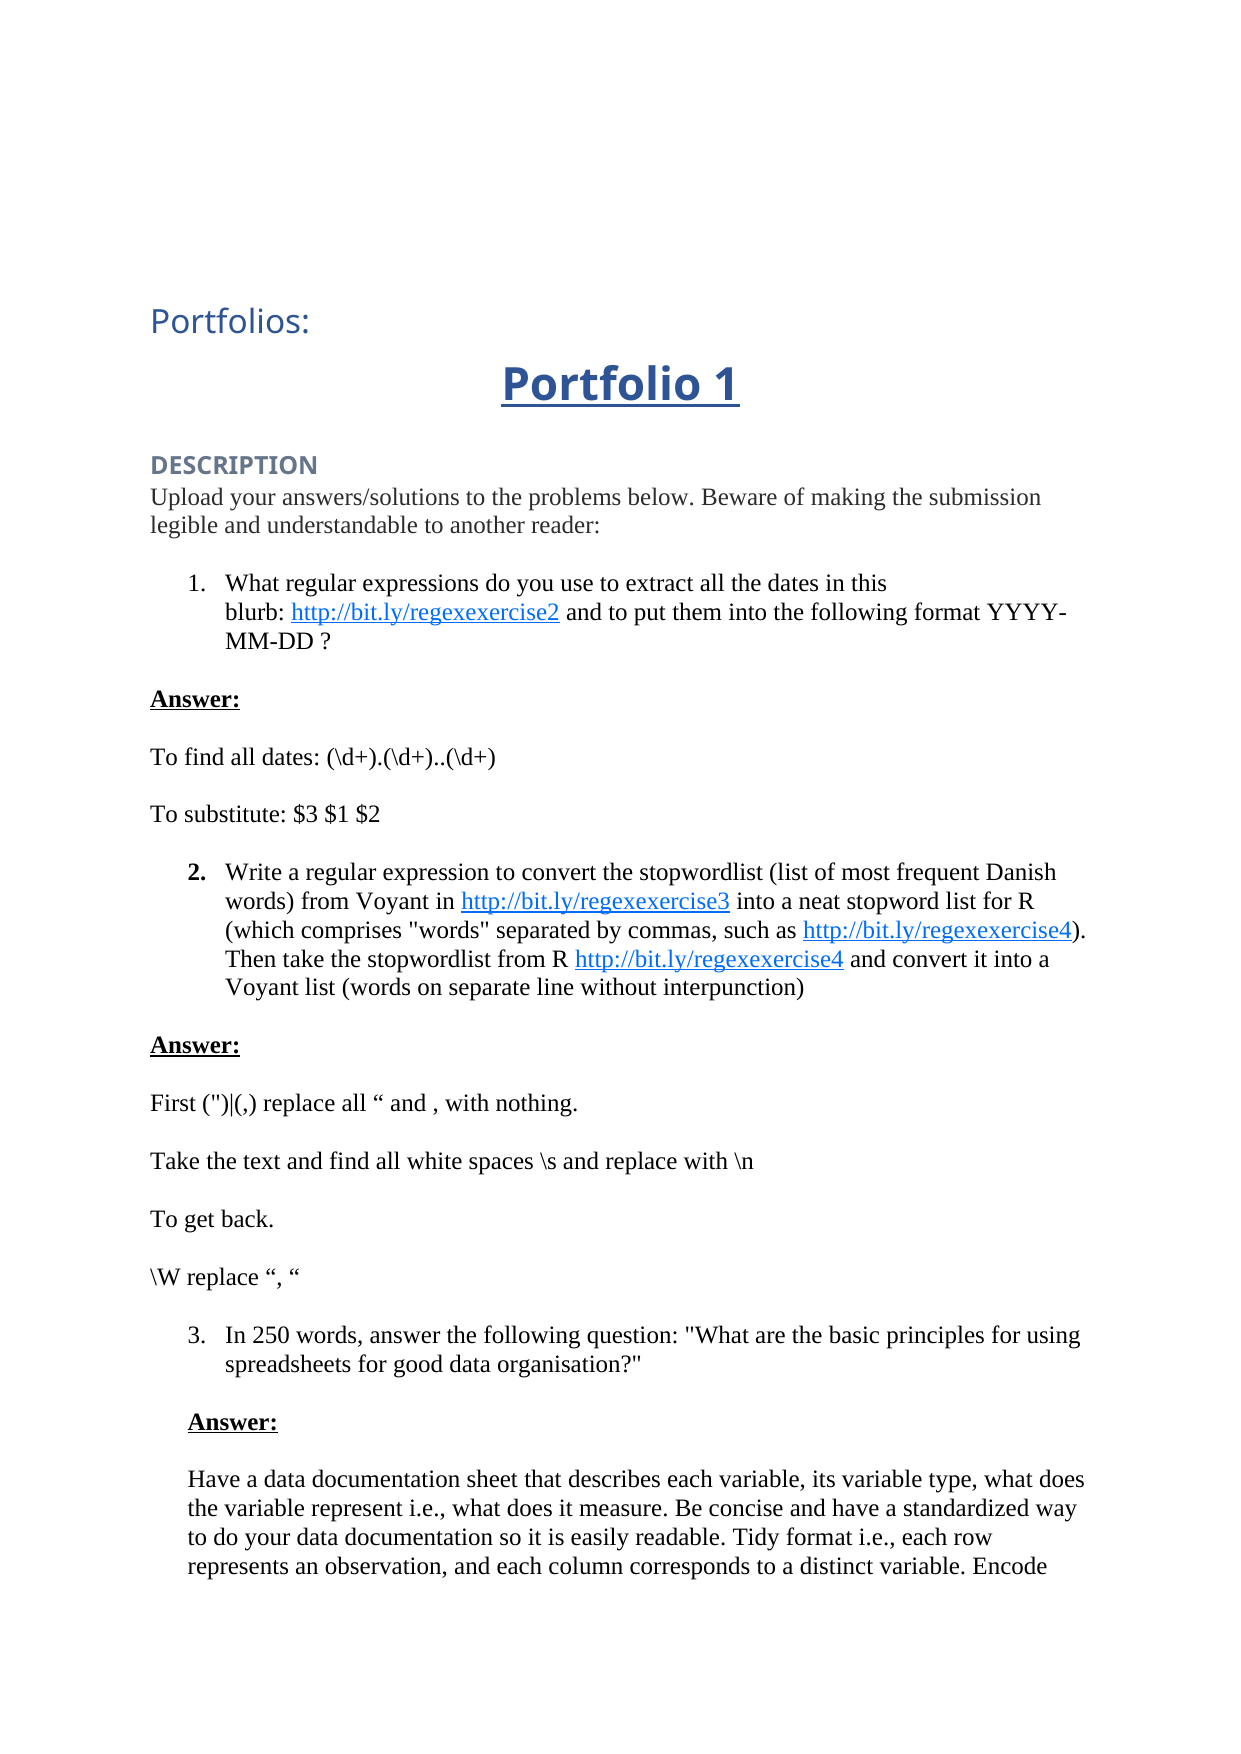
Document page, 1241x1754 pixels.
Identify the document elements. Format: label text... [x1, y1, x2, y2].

text Answer: [150, 1030, 1090, 1059]
text To find all dates: (\d+).(\d+)..(\d+) [150, 742, 1090, 770]
text Take the text and find all white spaces \s and replace with \n [150, 1146, 1090, 1175]
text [187, 1464, 1090, 1579]
subtitle Portfolios: [150, 298, 1090, 343]
list In 250 words, answer the following question: "What are the basic principles for using spreadsheets for good data organisation?" [187, 1320, 1090, 1377]
list Write a regular expression to convert the stopwordlist (list of most frequent Danish words) from Voyant in http://bit.ly/regexexercise3 into a neat stopword list for R (which comprises "words" separated by commas, such as http://bit.ly/regexexercise4). Then take the stopwordlist from R http://bit.ly/regexexercise4 and convert it into a Voyant list (words on separate line without interpunction) [187, 857, 1090, 1001]
text Answer: [187, 1407, 1090, 1435]
text \W replace “, “ [150, 1262, 1090, 1291]
text Answer: [150, 684, 1090, 712]
text To get back. [150, 1204, 1090, 1233]
text Upload your answers/solutions to the problems below. Beware of making the submission legible and understandable to another reader: [150, 482, 1090, 539]
text DESCRIPTION [150, 447, 1090, 482]
text First (")|(,) replace all “ and , with nothing. [150, 1088, 1090, 1117]
subtitle Portfolio 1 [150, 351, 1090, 413]
text To substitute: $3 $1 $2 [150, 799, 1090, 828]
list What regular expressions do you use to extract all the dates in this blurb: http://bit.ly/regexexercise2 and to put them into the following format YYYY-MM-DD ? [187, 568, 1090, 654]
